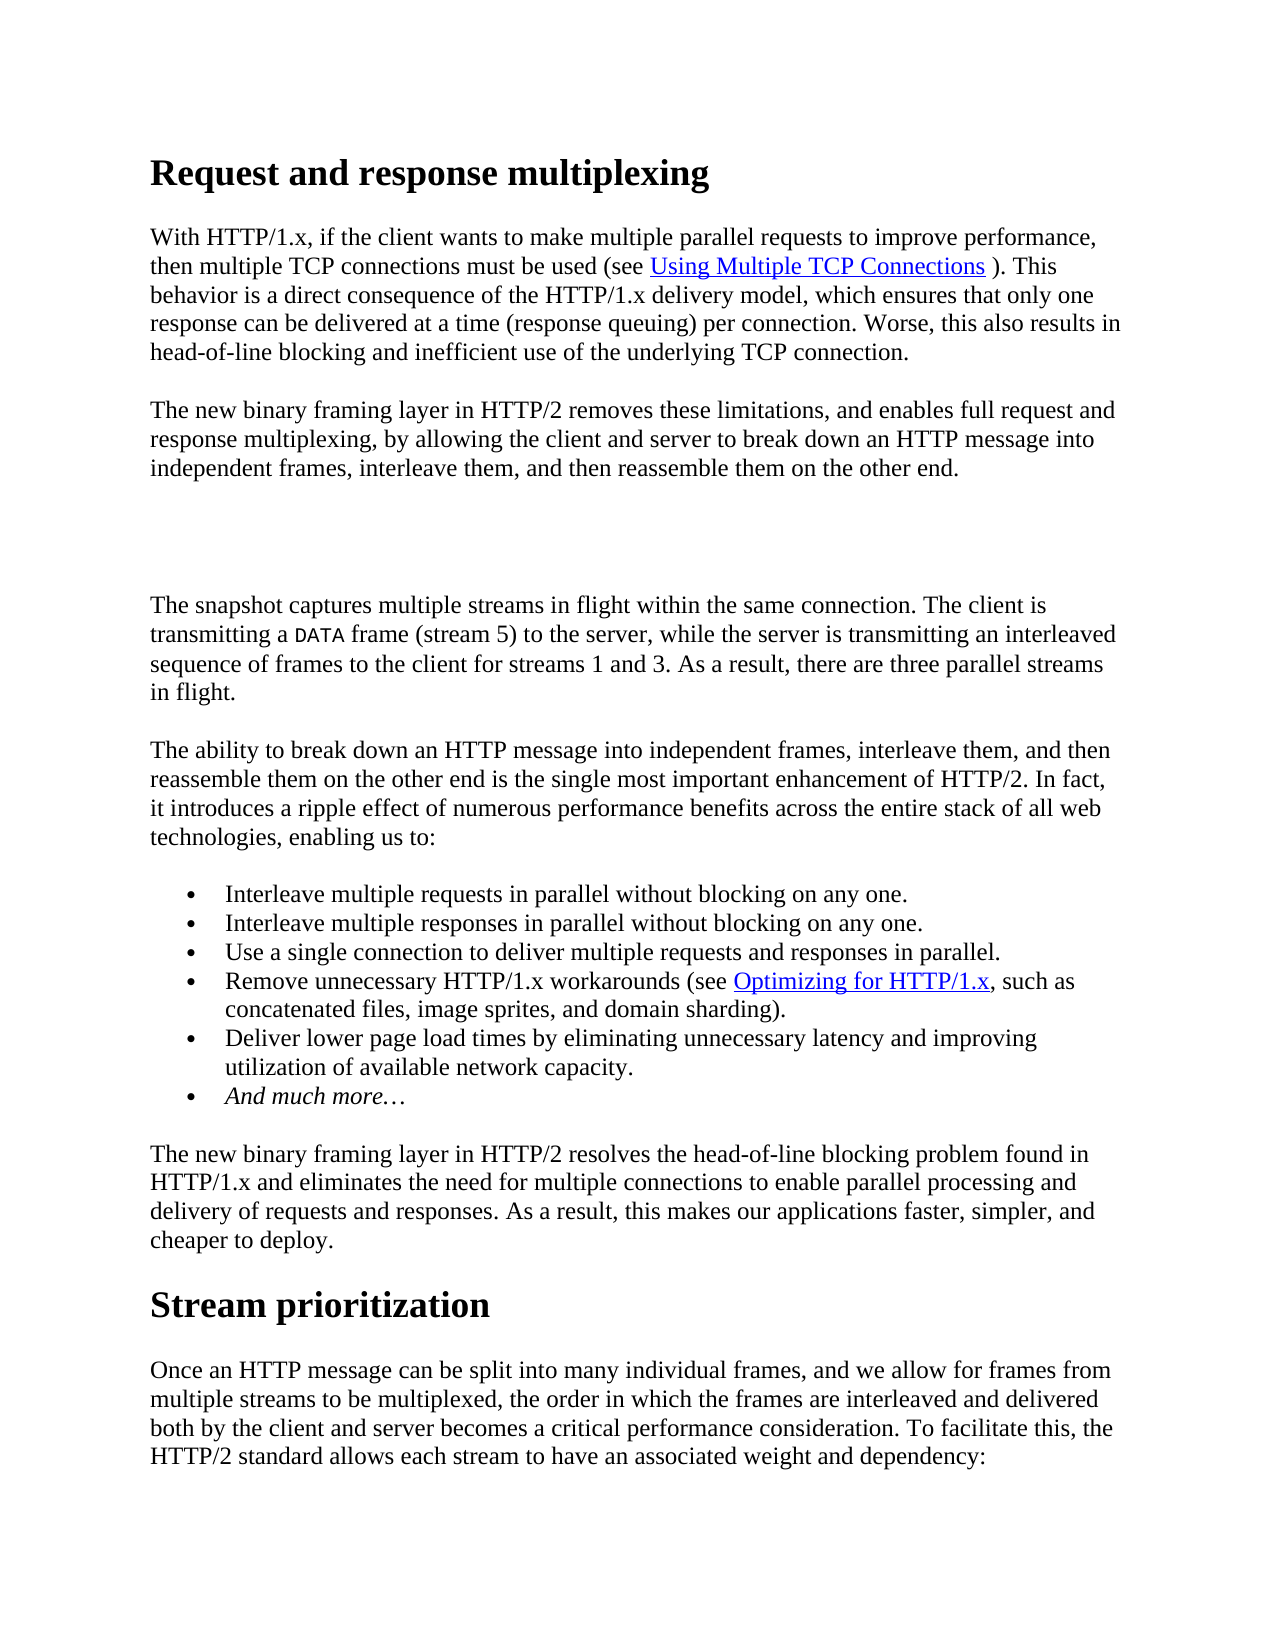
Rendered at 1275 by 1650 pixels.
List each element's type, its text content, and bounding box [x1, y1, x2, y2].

list Interleave multiple requests in parallel without blocking on any one. [187, 879, 1125, 908]
text The new binary framing layer in HTTP/2 removes these limitations, and enables full request and response multiplexing, by allowing the client and server to break down an HTTP message into independent frames, interleave them, and then reassemble them on the other end. [150, 395, 1125, 481]
list Interleave multiple responses in parallel without blocking on any one. [187, 908, 1125, 937]
text The snapshot captures multiple streams in flight within the same connection. The client is transmitting a DATA frame (stream 5) to the server, while the server is transmitting an interleaved sequence of frames to the client for streams 1 and 3. As a result, there are three parallel streams in flight. [150, 590, 1125, 706]
text The new binary framing layer in HTTP/2 resolves the head-of-line blocking problem found in HTTP/1.x and eliminates the need for multiple connections to enable parallel processing and delivery of requests and responses. As a result, this makes our applications faster, simpler, and cheaper to deploy. [150, 1139, 1125, 1254]
list And much more… [187, 1081, 1125, 1109]
text With HTTP/1.x, if the client wants to make multiple parallel requests to improve performance, then multiple TCP connections must be used (see Using Multiple TCP Connections ). This behavior is a direct consequence of the HTTP/1.x delivery model, which ensures that only one response can be delivered at a time (response queuing) per connection. Worse, this also results in head-of-line blocking and inefficient use of the underlying TCP connection. [150, 222, 1125, 366]
text The ability to break down an HTTP message into independent frames, interleave them, and then reassemble them on the other end is the single most important enhancement of HTTP/2. In fact, it introduces a ripple effect of numerous performance benefits across the entire stack of all web technologies, enabling us to: [150, 735, 1125, 850]
text Once an HTTP message can be split into many individual frames, and we allow for frames from multiple streams to be multiplexed, the order in which the frames are interleaved and delivered both by the client and server becomes a critical performance consideration. To facilitate this, the HTTP/2 standard allows each stream to have an associated weight and dependency: [150, 1355, 1125, 1470]
list Use a single connection to deliver multiple requests and responses in parallel. [187, 937, 1125, 966]
list Deliver lower page load times by eliminating unnecessary latency and improving utilization of available network capacity. [187, 1023, 1125, 1081]
list Remove unnecessary HTTP/1.x workarounds (see Optimizing for HTTP/1.x, such as concatenated files, image sprites, and domain sharding). [187, 966, 1125, 1023]
text Request and response multiplexing [150, 150, 1125, 193]
text Stream prioritization [150, 1283, 1125, 1326]
